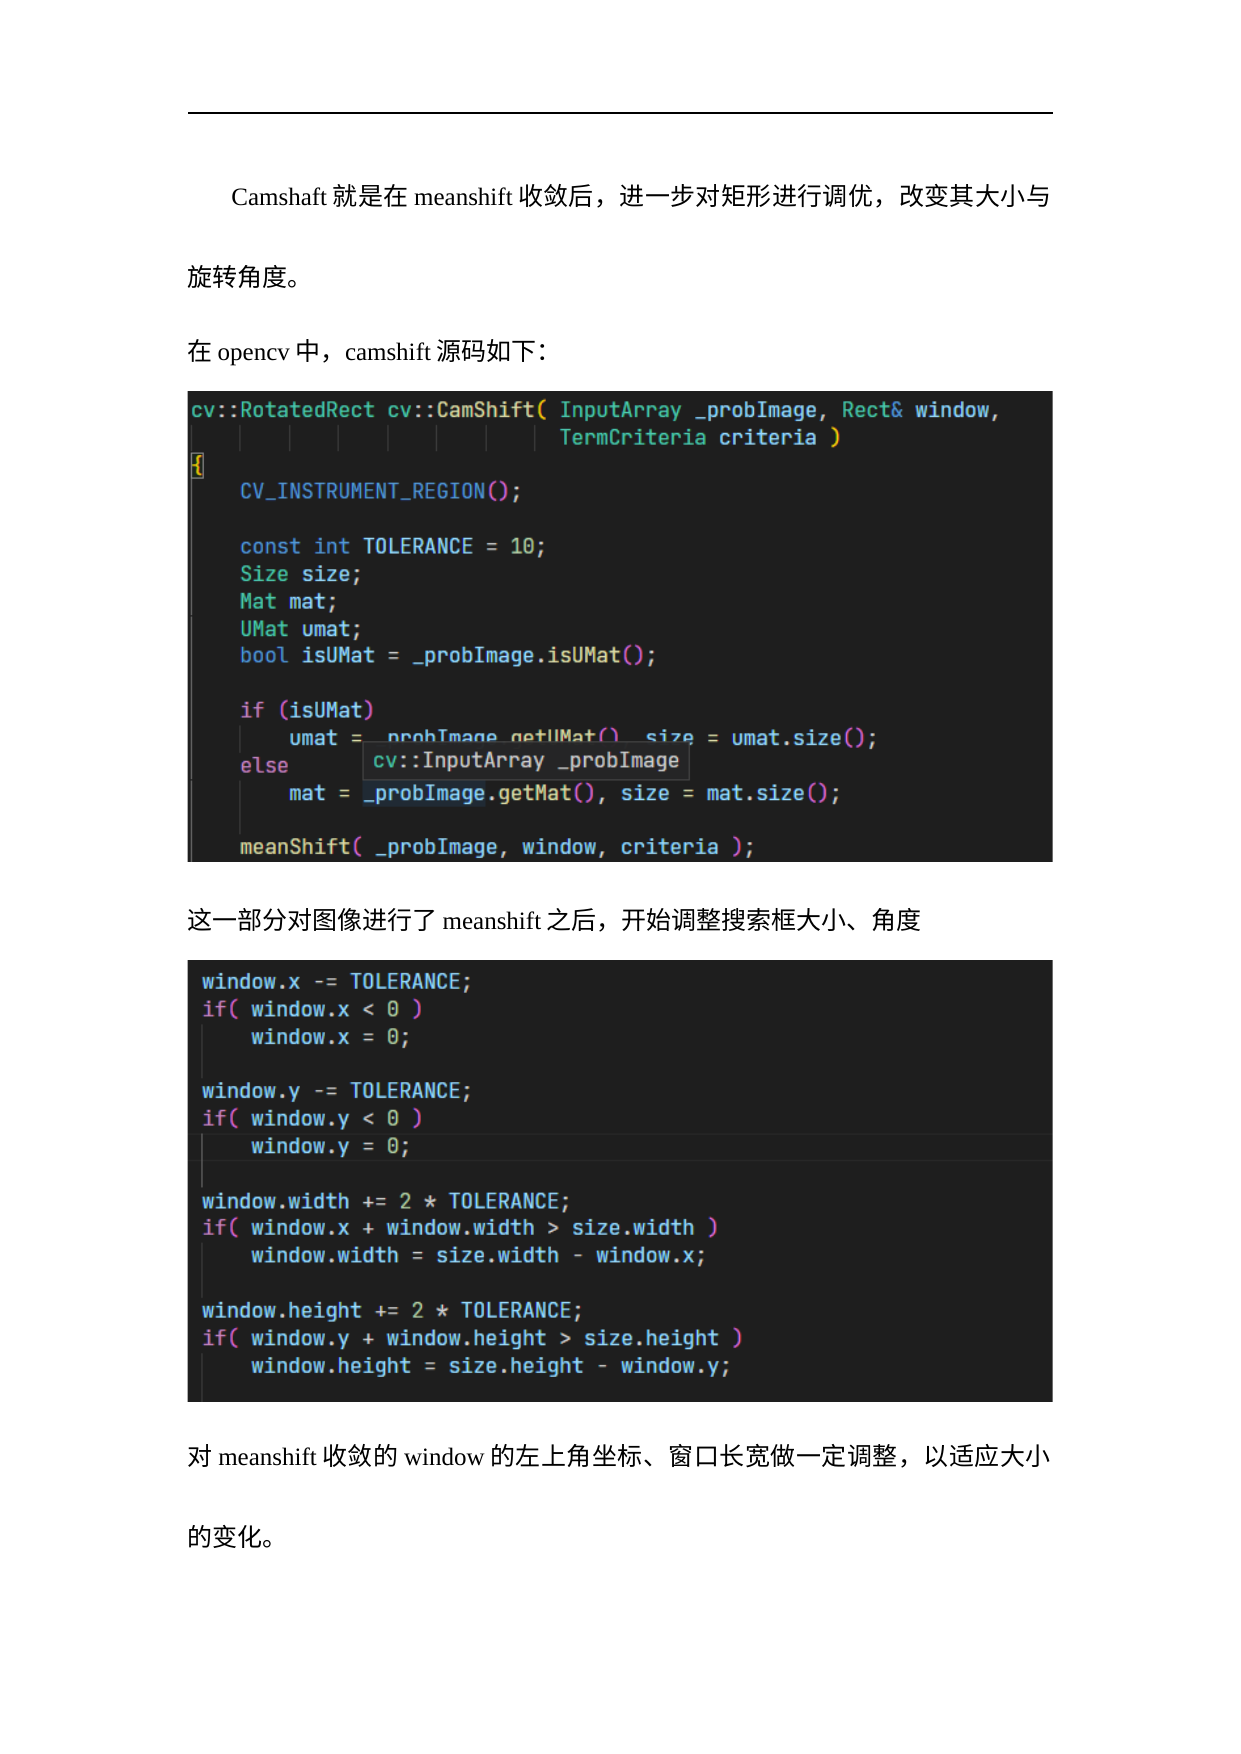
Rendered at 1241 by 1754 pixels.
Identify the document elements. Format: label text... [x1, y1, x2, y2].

text 在opencv中，camshift源码如下： [187, 317, 1053, 382]
text 对meanshift收敛的window的左上角坐标、窗口长宽做一定调整，以适应大小的变化。 [187, 1422, 1053, 1568]
text 这一部分对图像进行了meanshift之后，开始调整搜索框大小、角度 [187, 886, 1053, 951]
picture [187, 391, 1053, 862]
picture [187, 960, 1053, 1402]
text Camshaft就是在meanshift收敛后，进一步对矩形进行调优，改变其大小与旋转角度。 [187, 162, 1053, 308]
